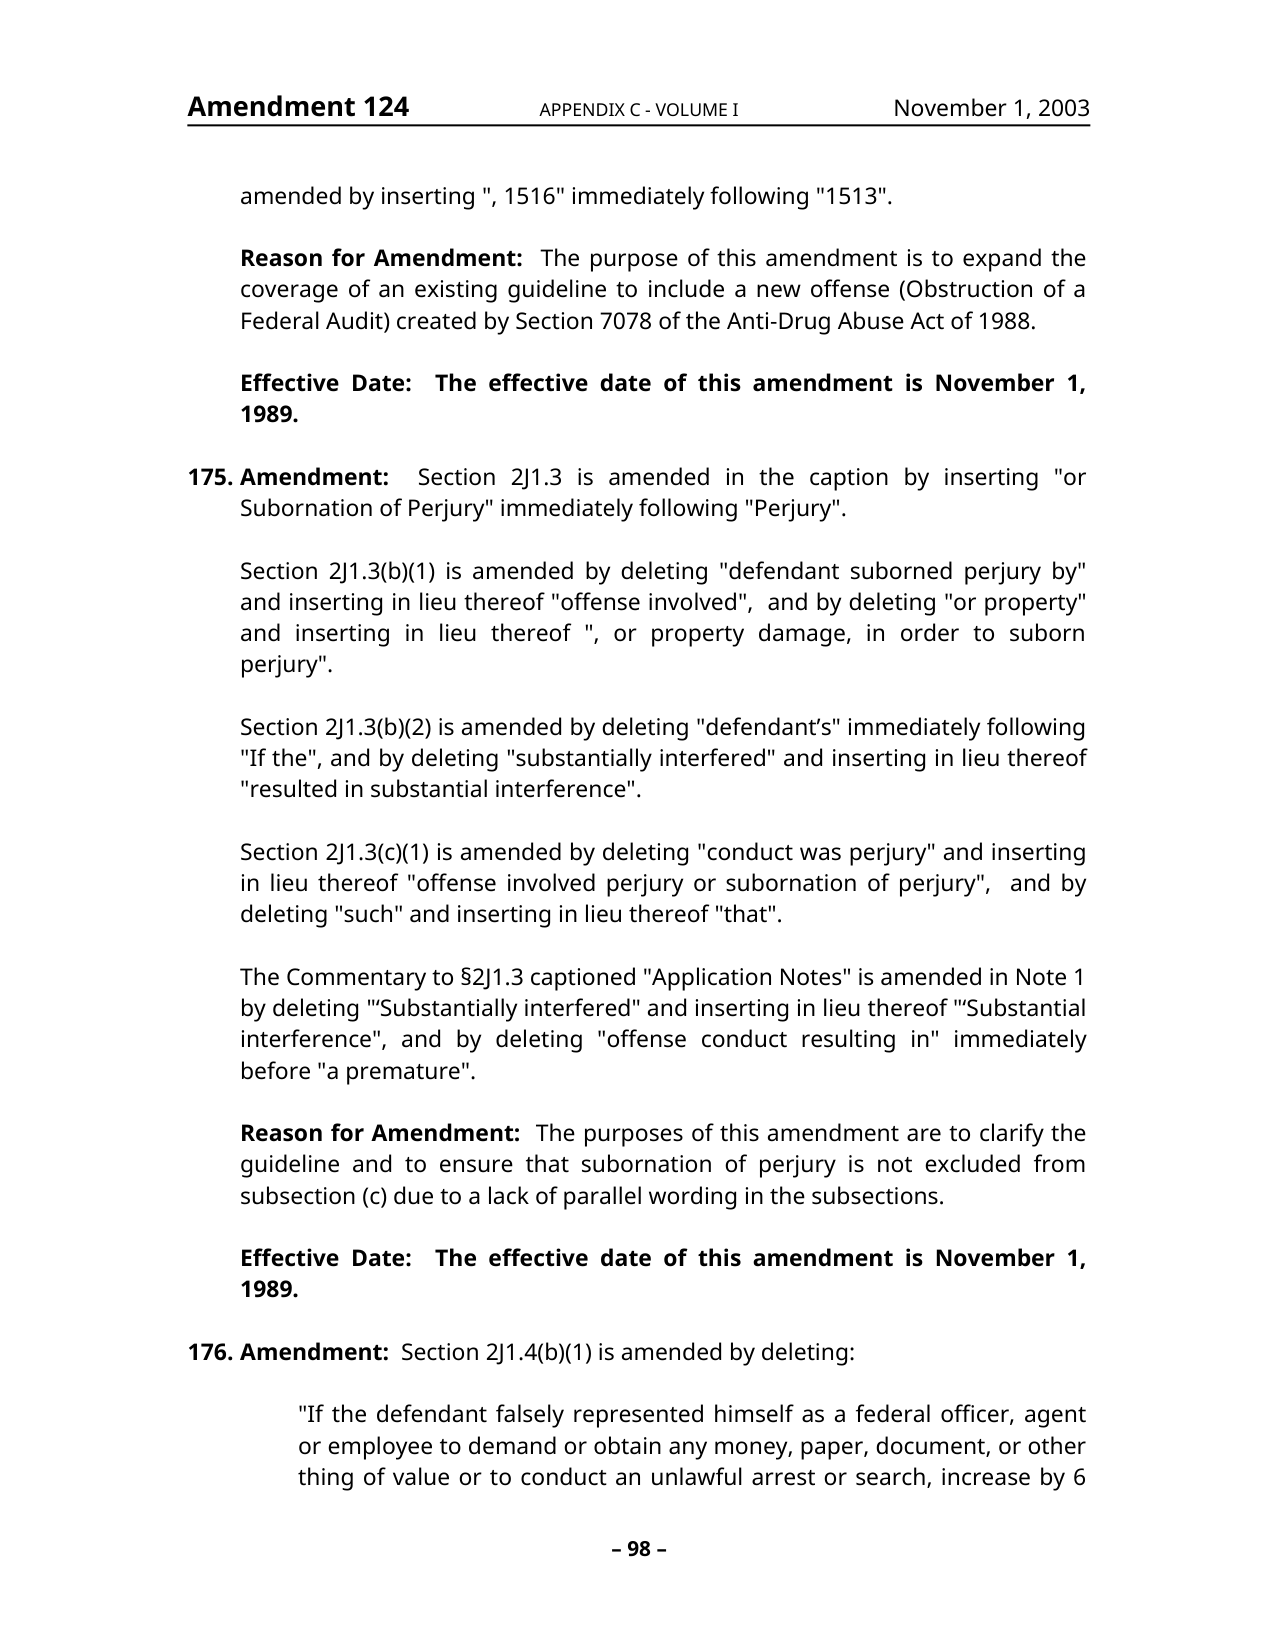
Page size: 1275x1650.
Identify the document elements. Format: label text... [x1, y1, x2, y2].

text Section 2J1.3(b)(2) is amended by deleting "defendant’s" immediately following "If the", and by deleting "substantially interfered" and inserting in lieu thereof "resulted in substantial interference". [240, 711, 1087, 805]
text Reason for Amendment: The purposes of this amendment are to clarify the guideline and to ensure that subornation of perjury is not excluded from subsection (c) due to a lack of parallel wording in the subsections. [240, 1117, 1087, 1211]
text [298, 1398, 1087, 1492]
text 175. Amendment: Section 2J1.3 is amended in the caption by inserting "or Subornation of Perjury" immediately following "Perjury". [187, 461, 1087, 523]
text Effective Date: The effective date of this amendment is November 1, 1989. [240, 1242, 1087, 1305]
text Section 2J1.3(b)(1) is amended by deleting "defendant suborned perjury by" and inserting in lieu thereof "offense involved", and by deleting "or property" and inserting in lieu thereof ", or property damage, in order to suborn perjury". [240, 555, 1087, 680]
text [187, 180, 1087, 211]
text Effective Date: The effective date of this amendment is November 1, 1989. [240, 367, 1087, 430]
text Section 2J1.3(c)(1) is amended by deleting "conduct was perjury" and inserting in lieu thereof "offense involved perjury or subornation of perjury", and by deleting "such" and inserting in lieu thereof "that". [240, 836, 1087, 930]
text The Commentary to §2J1.3 captioned "Application Notes" is amended in Note 1 by deleting "‘Substantially interfered" and inserting in lieu thereof "‘Substantial interference", and by deleting "offense conduct resulting in" immediately before "a premature". [240, 961, 1087, 1086]
text 176. Amendment: Section 2J1.4(b)(1) is amended by deleting: [187, 1336, 1087, 1367]
text Reason for Amendment: The purpose of this amendment is to expand the coverage of an existing guideline to include a new offense (Obstruction of a Federal Audit) created by Section 7078 of the Anti-Drug Abuse Act of 1988. [240, 242, 1087, 336]
